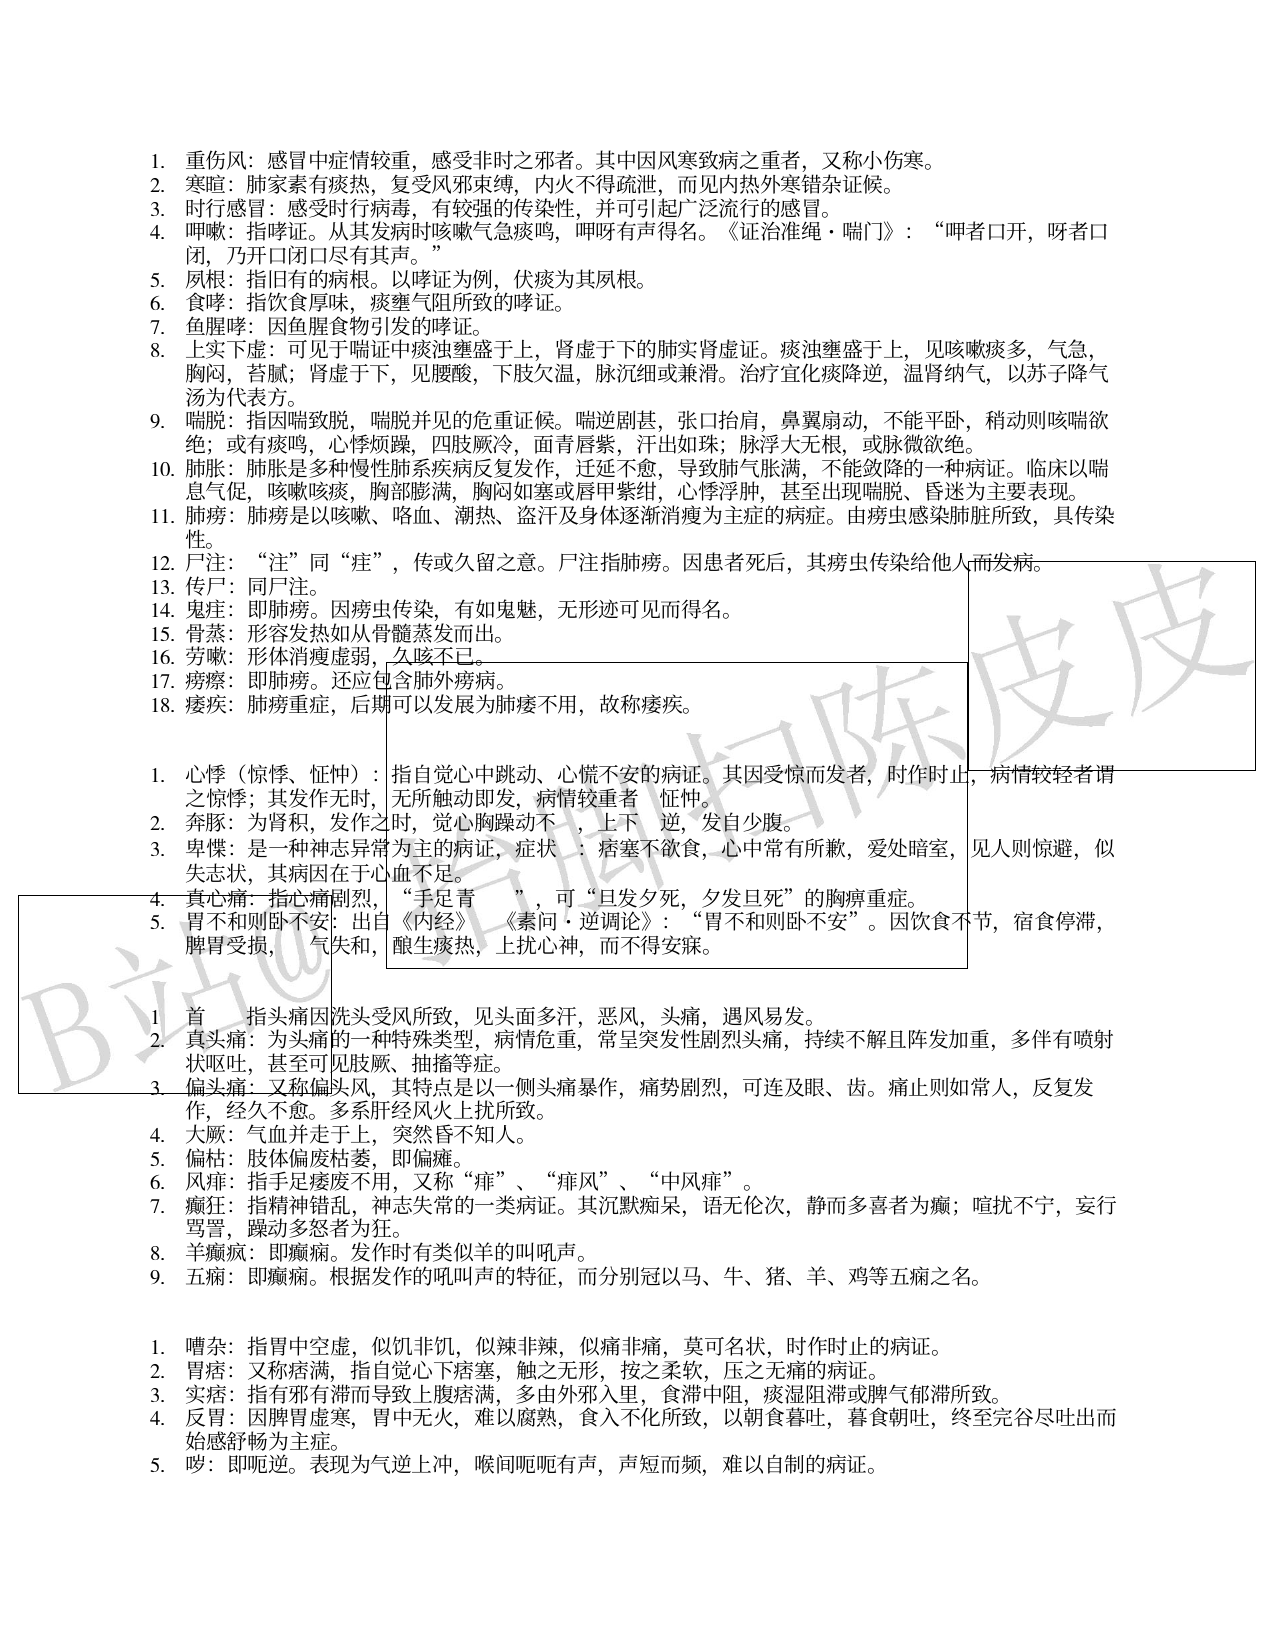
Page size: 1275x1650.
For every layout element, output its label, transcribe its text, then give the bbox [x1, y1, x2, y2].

text ”，可“旦发夕死，夕发旦死”的胸痹重症。 [514, 887, 951, 911]
text 1. 心悸（惊悸、怔忡）：指自觉心中跳动、心慌不安的病证。其因受惊而发者，时作时止，病情较轻者谓 [150, 764, 1136, 788]
picture [387, 958, 967, 968]
text 2. 奔豚：为肾积，发作之时，觉心胸躁动不 ，上下 逆，发自少腹。 [150, 811, 1136, 835]
text 2. 寒暄：肺家素有痰热，复受风邪束缚，内火不得疏泄，而见内热外寒错杂证候。 [150, 174, 1136, 197]
text 之惊悸；其发作无时，无所触动即发，病情较重者 怔忡。 [185, 788, 1136, 811]
text 7. 癫狂：指精神错乱，神志失常的一类病证。其沉默痴呆，语无伦次，静而多喜者为癫；喧扰不宁，妄行 [150, 1194, 1136, 1218]
text 汤为代表方。 [185, 386, 1136, 410]
text 5. 哕：即呃逆。表现为气逆上冲，喉间呃呃有声，声短而频，难以自制的病证。 [150, 1454, 909, 1478]
text 10. 肺胀：肺胀是多种慢性肺系疾病反复发作，迁延不愈，导致肺气胀满，不能敛降的一种病证。临床以喘 [150, 457, 1136, 481]
text 4. 反胃：因脾胃虚寒，胃中无火，难以腐熟，食入不化所致，以朝食暮吐，暮食朝吐，终至完谷尽吐出而 [150, 1407, 1136, 1431]
text 1 [150, 1005, 185, 1029]
text 18. 痿疾：肺痨重症，后期可以发展为肺痿不用，故称痿疾。 [150, 693, 724, 717]
text 5. 偏枯：肢体偏废枯萎，即偏瘫。 [150, 1147, 498, 1171]
text 8. 羊癫疯：即癫痫。发作时有类似羊的叫吼声。 [150, 1242, 1136, 1265]
text 5. 夙根：指旧有的病根。以哮证为例，伏痰为其夙根。 [150, 268, 1136, 292]
text 13. 传尸：同尸注。 [150, 575, 1136, 599]
text 2. 真头痛：为头痛的一种特殊类型，病情危重，常呈突发性剧烈头痛，持续不解且阵发加重，多伴有喷射 [150, 1029, 1136, 1053]
text 指头痛因洗头受风所致，见头面多汗，恶风，头痛，遇风易发。 [247, 1005, 848, 1029]
text 3. 卑惵：是一种神志异常为主的病证，症状 ：痞塞不欲食，心中常有所歉，爱处暗室，见人则惊避，似 [150, 837, 1136, 862]
text 12. 尸注：“注”同“疰”，传或久留之意。尸注指肺痨。因患者死后，其痨虫传染给他人而发病。 [150, 552, 1136, 575]
text 性。 [185, 528, 1136, 552]
text 1. 重伤风：感冒中症情较重，感受非时之邪者。其中因风寒致病之重者，又称小伤寒。 [150, 150, 1136, 174]
text 16. 劳嗽：形体消瘦虚弱，久咳不已。 [150, 646, 724, 669]
text 4. 呷嗽：指哮证。从其发病时咳嗽气急痰鸣，呷呀有声得名。《证治准绳·喘门》：“呷者口开，呀者口 [150, 221, 1136, 244]
text 骂詈，躁动多怒者为狂。 [185, 1218, 1136, 1242]
text 作，经久不愈。多系肝经风火上扰所致。 [185, 1100, 1115, 1123]
text 闭，乃开口闭口尽有其声。” [185, 244, 1136, 268]
text 状呕吐，甚至可见肢厥、抽搐等症。 [185, 1053, 1136, 1076]
picture [387, 886, 967, 911]
text 失志状，其病因在于心血不足。 [185, 863, 1136, 886]
text 3. 时行感冒：感受时行病毒，有较强的传染性，并可引起广泛流行的感冒。 [150, 197, 1136, 221]
text 始感舒畅为主症。 [185, 1431, 1136, 1454]
text 2. 胃痞：又称痞满，指自觉心下痞塞，触之无形，按之柔软，压之无痛的病证。 [150, 1359, 1136, 1383]
text 首 [185, 1005, 231, 1029]
text 6. 食哮：指饮食厚味，痰壅气阻所致的哮证。 [150, 292, 1136, 316]
text 6. 风痱：指手足痿废不用，又称“痱”、“痱风”、“中风痱”。 [150, 1171, 1136, 1194]
picture [387, 663, 967, 764]
text 脾胃受损， 气失和，酿生痰热，上扰心神，而不得安寐。 [185, 934, 1136, 958]
text 息气促，咳嗽咳痰，胸部膨满，胸闷如塞或唇甲紫绀，心悸浮肿，甚至出现喘脱、昏迷为主要表现。 [185, 481, 1136, 504]
picture [19, 896, 331, 1093]
text 7. 鱼腥哮：因鱼腥食物引发的哮证。 [150, 315, 518, 339]
text 8. 上实下虚：可见于喘证中痰浊壅盛于上，肾虚于下的肺实肾虚证。痰浊壅盛于上，见咳嗽痰多，气急， [150, 339, 1136, 363]
picture [969, 562, 1255, 770]
text 绝；或有痰鸣，心悸烦躁，四肢厥冷，面青唇紫，汗出如珠；脉浮大无根，或脉微欲绝。 [185, 433, 1136, 457]
text 胸闷，苔腻；肾虚于下，见腰酸，下肢欠温，脉沉细或兼滑。治疗宜化痰降逆，温肾纳气，以苏子降气 [185, 363, 1136, 386]
text 1. 嘈杂：指胃中空虚，似饥非饥，似辣非辣，似痛非痛，莫可名状，时作时止的病证。 [150, 1336, 1136, 1359]
text 3. 偏头痛：又称偏头风，其特点是以一侧头痛暴作，痛势剧烈，可连及眼、齿。痛止则如常人，反复发 [150, 1076, 1115, 1100]
text 17. 痨瘵：即肺痨。还应包含肺外痨病。 [150, 669, 724, 693]
text 4. 大厥：气血并走于上，突然昏不知人。 [150, 1123, 1115, 1147]
text 9. 五痫：即癫痫。根据发作的吼叫声的特征，而分别冠以马、牛、猪、羊、鸡等五痫之名。 [150, 1265, 1136, 1289]
text 5. 胃不和则卧不安：出自《内经》 《素问·逆调论》：“胃不和则卧不安”。因饮食不节，宿食停滞， [150, 911, 1136, 934]
text 11. 肺痨：肺痨是以咳嗽、咯血、潮热、盗汗及身体逐渐消瘦为主症的病症。由痨虫感染肺脏所致，具传染 [150, 504, 1136, 528]
text 3. 实痞：指有邪有滞而导致上腹痞满，多由外邪入里，食滞中阻，痰湿阻滞或脾气郁滞所致。 [150, 1383, 1136, 1407]
text 9. 喘脱：指因喘致脱，喘脱并见的危重证候。喘逆剧甚，张口抬肩，鼻翼扇动，不能平卧，稍动则咳喘欲 [150, 410, 1136, 433]
text 14. 鬼疰：即肺痨。因痨虫传染，有如鬼魅，无形迹可见而得名。 [150, 599, 1136, 623]
text 15. 骨蒸：形容发热如从骨髓蒸发而出。 [150, 623, 1136, 646]
text 4. 真心痛：指心痛剧烈，“手足青 [150, 887, 498, 911]
